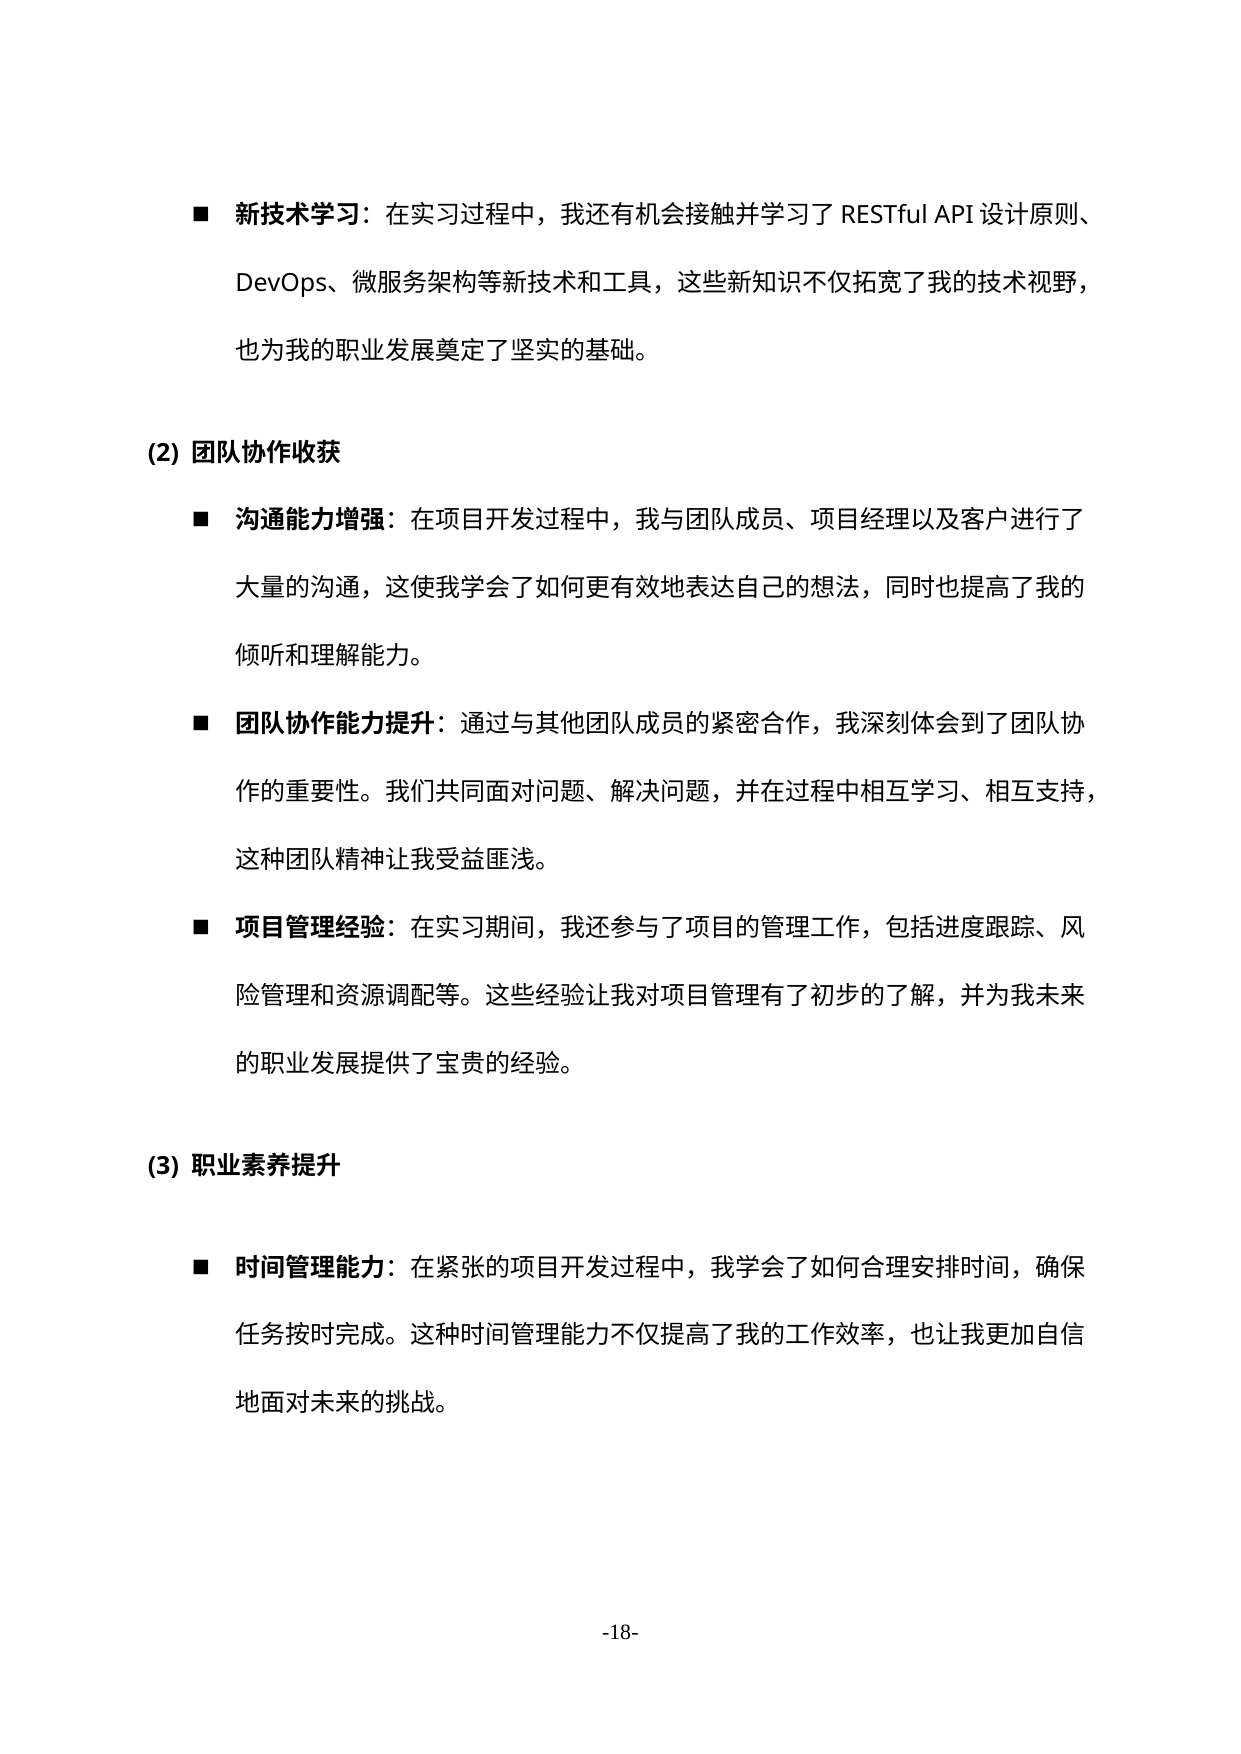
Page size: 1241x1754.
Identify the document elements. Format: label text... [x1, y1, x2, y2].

list 沟通能力增强：在项目开发过程中，我与团队成员、项目经理以及客户进行了大量的沟通，这使我学会了如何更有效地表达自己的想法，同时也提高了我的倾听和理解能力。 [191, 484, 1092, 688]
list 职业素养提升 [148, 1129, 1092, 1197]
list 项目管理经验：在实习期间，我还参与了项目的管理工作，包括进度跟踪、风险管理和资源调配等。这些经验让我对项目管理有了初步的了解，并为我未来的职业发展提供了宝贵的经验。 [191, 892, 1092, 1095]
list 团队协作收获 [148, 416, 1092, 484]
list 时间管理能力：在紧张的项目开发过程中，我学会了如何合理安排时间，确保任务按时完成。这种时间管理能力不仅提高了我的工作效率，也让我更加自信地面对未来的挑战。 [191, 1231, 1092, 1435]
list 新技术学习：在实习过程中，我还有机会接触并学习了RESTful API设计原则、DevOps、微服务架构等新技术和工具，这些新知识不仅拓宽了我的技术视野，也为我的职业发展奠定了坚实的基础。 [191, 178, 1092, 382]
list 团队协作能力提升：通过与其他团队成员的紧密合作，我深刻体会到了团队协作的重要性。我们共同面对问题、解决问题，并在过程中相互学习、相互支持，这种团队精神让我受益匪浅。 [191, 688, 1092, 892]
